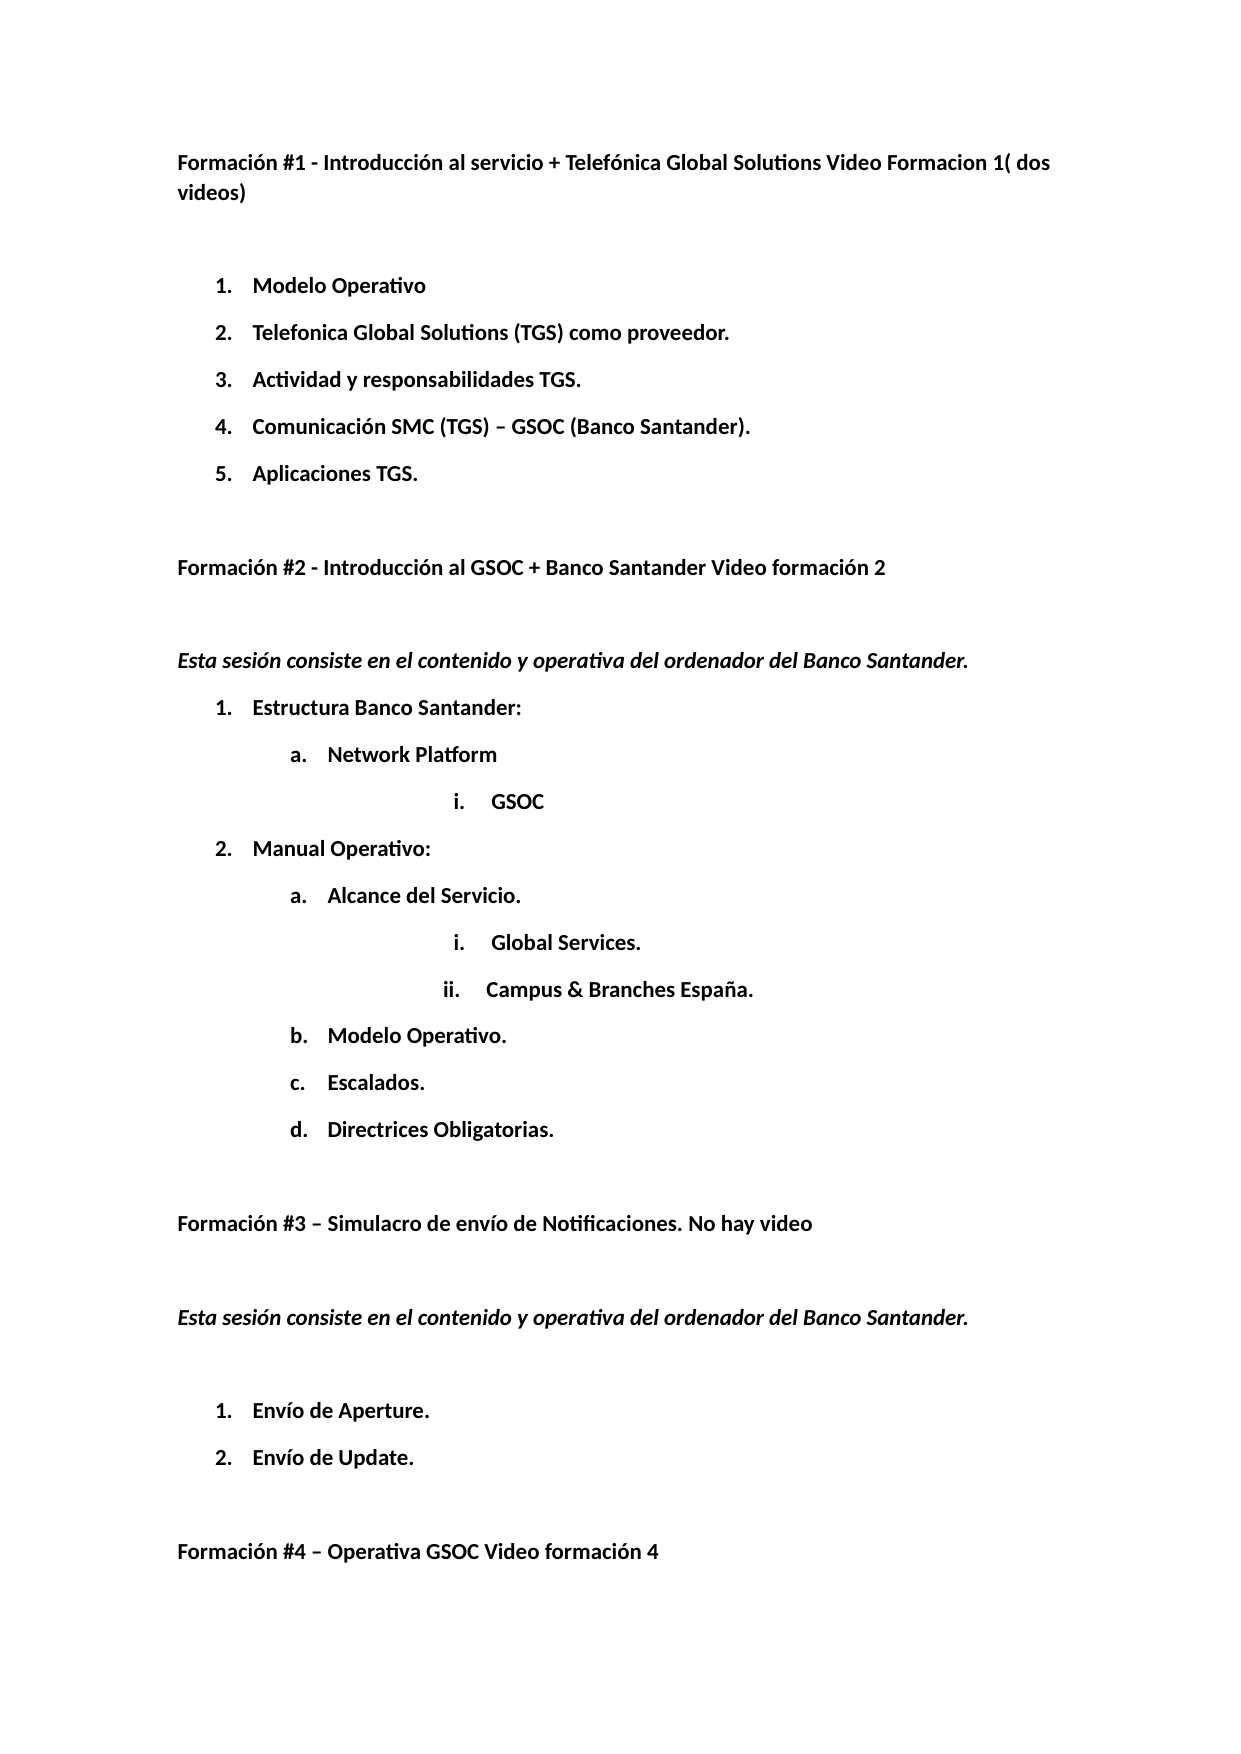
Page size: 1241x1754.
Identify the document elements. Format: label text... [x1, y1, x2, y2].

text i. Global Services. [177, 928, 1063, 956]
text ii. Campus & Branches España. [177, 975, 1063, 1003]
list Modelo Operativo [215, 272, 1063, 299]
text Formación #2 - Introducción al GSOC + Banco Santander Video formación 2 [177, 553, 1063, 581]
text Esta sesión consiste en el contenido y operativa del ordenador del Banco Santander. [177, 647, 1063, 674]
list Estructura Banco Santander: [215, 693, 1063, 721]
list Network Platform [290, 740, 1063, 768]
list Envío de Aperture. [215, 1397, 1063, 1424]
list Alcance del Servicio. [290, 881, 1063, 909]
text Formación #3 – Simulacro de envío de Notificaciones. No hay video [177, 1209, 1063, 1237]
list Manual Operativo: [215, 834, 1063, 862]
list Escalados. [290, 1068, 1063, 1096]
list Comunicación SMC (TGS) – GSOC (Banco Santander). [215, 412, 1063, 440]
list Actividad y responsabilidades TGS. [215, 365, 1063, 393]
text Esta sesión consiste en el contenido y operativa del ordenador del Banco Santander. [177, 1303, 1063, 1331]
text Formación #4 – Operativa GSOC Video formación 4 [177, 1537, 1063, 1565]
list Telefonica Global Solutions (TGS) como proveedor. [215, 318, 1063, 346]
list Envío de Update. [215, 1443, 1063, 1471]
text i. GSOC [177, 787, 1063, 815]
list Directrices Obligatorias. [290, 1115, 1063, 1143]
text Formación #1 - Introducción al servicio + Telefónica Global Solutions Video Formacion 1( dos videos) [177, 148, 1063, 206]
list Modelo Operativo. [290, 1022, 1063, 1049]
list Aplicaciones TGS. [215, 459, 1063, 487]
